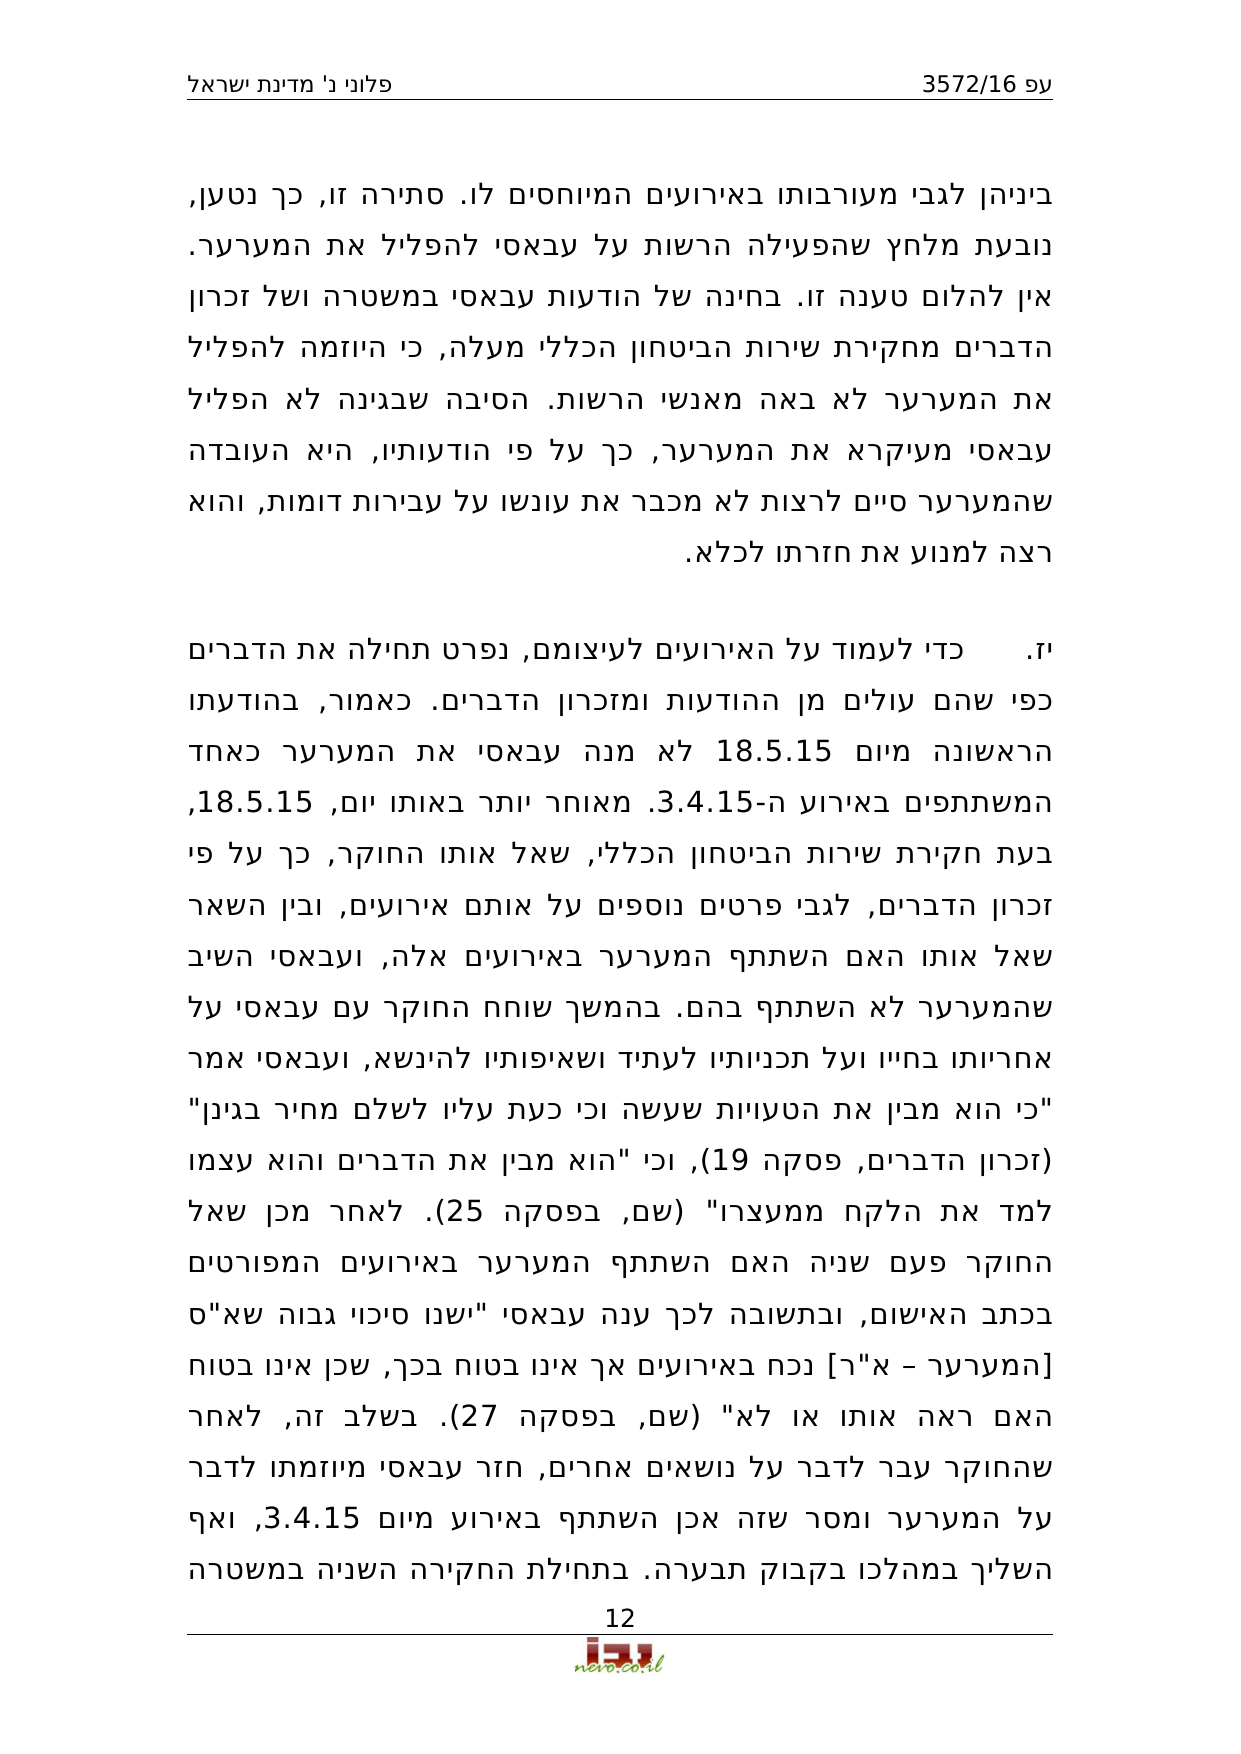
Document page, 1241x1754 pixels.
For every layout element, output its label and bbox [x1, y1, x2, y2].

text [187, 632, 1053, 1587]
picture [574, 1637, 666, 1674]
text [187, 177, 1053, 569]
